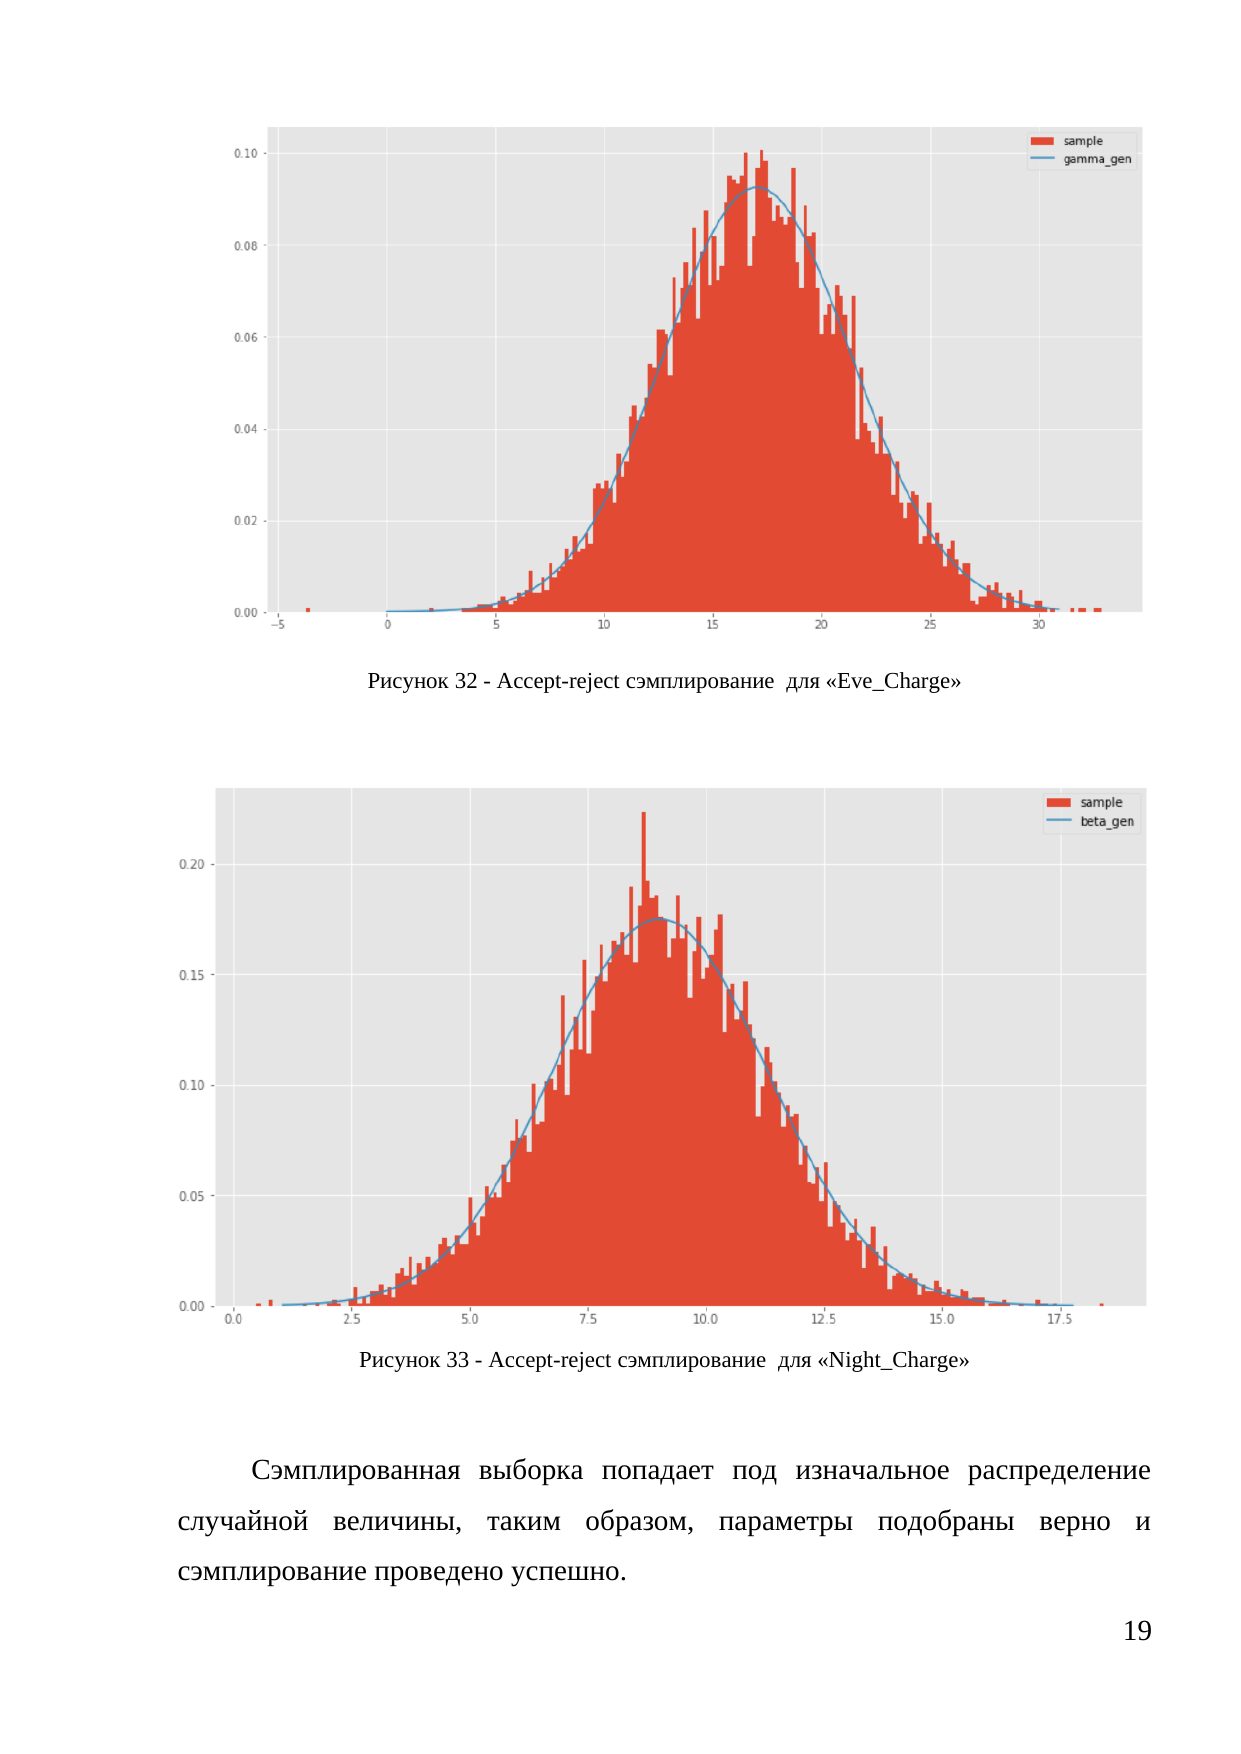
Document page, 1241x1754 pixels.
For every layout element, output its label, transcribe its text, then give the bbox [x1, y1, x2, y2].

picture [177, 774, 1152, 1333]
text Сэмплированная выборка попадает под изначальное распределение случайной величины, таким образом, параметры подобраны верно и сэмплирование проведено успешно. [177, 1452, 1152, 1587]
picture [221, 118, 1144, 634]
subtitle Рисунок 33 - Accept-reject сэмплирование для «Night_Charge» [177, 1346, 1152, 1372]
subtitle Рисунок 32 - Accept-reject сэмплирование для «Eve_Charge» [177, 668, 1152, 694]
